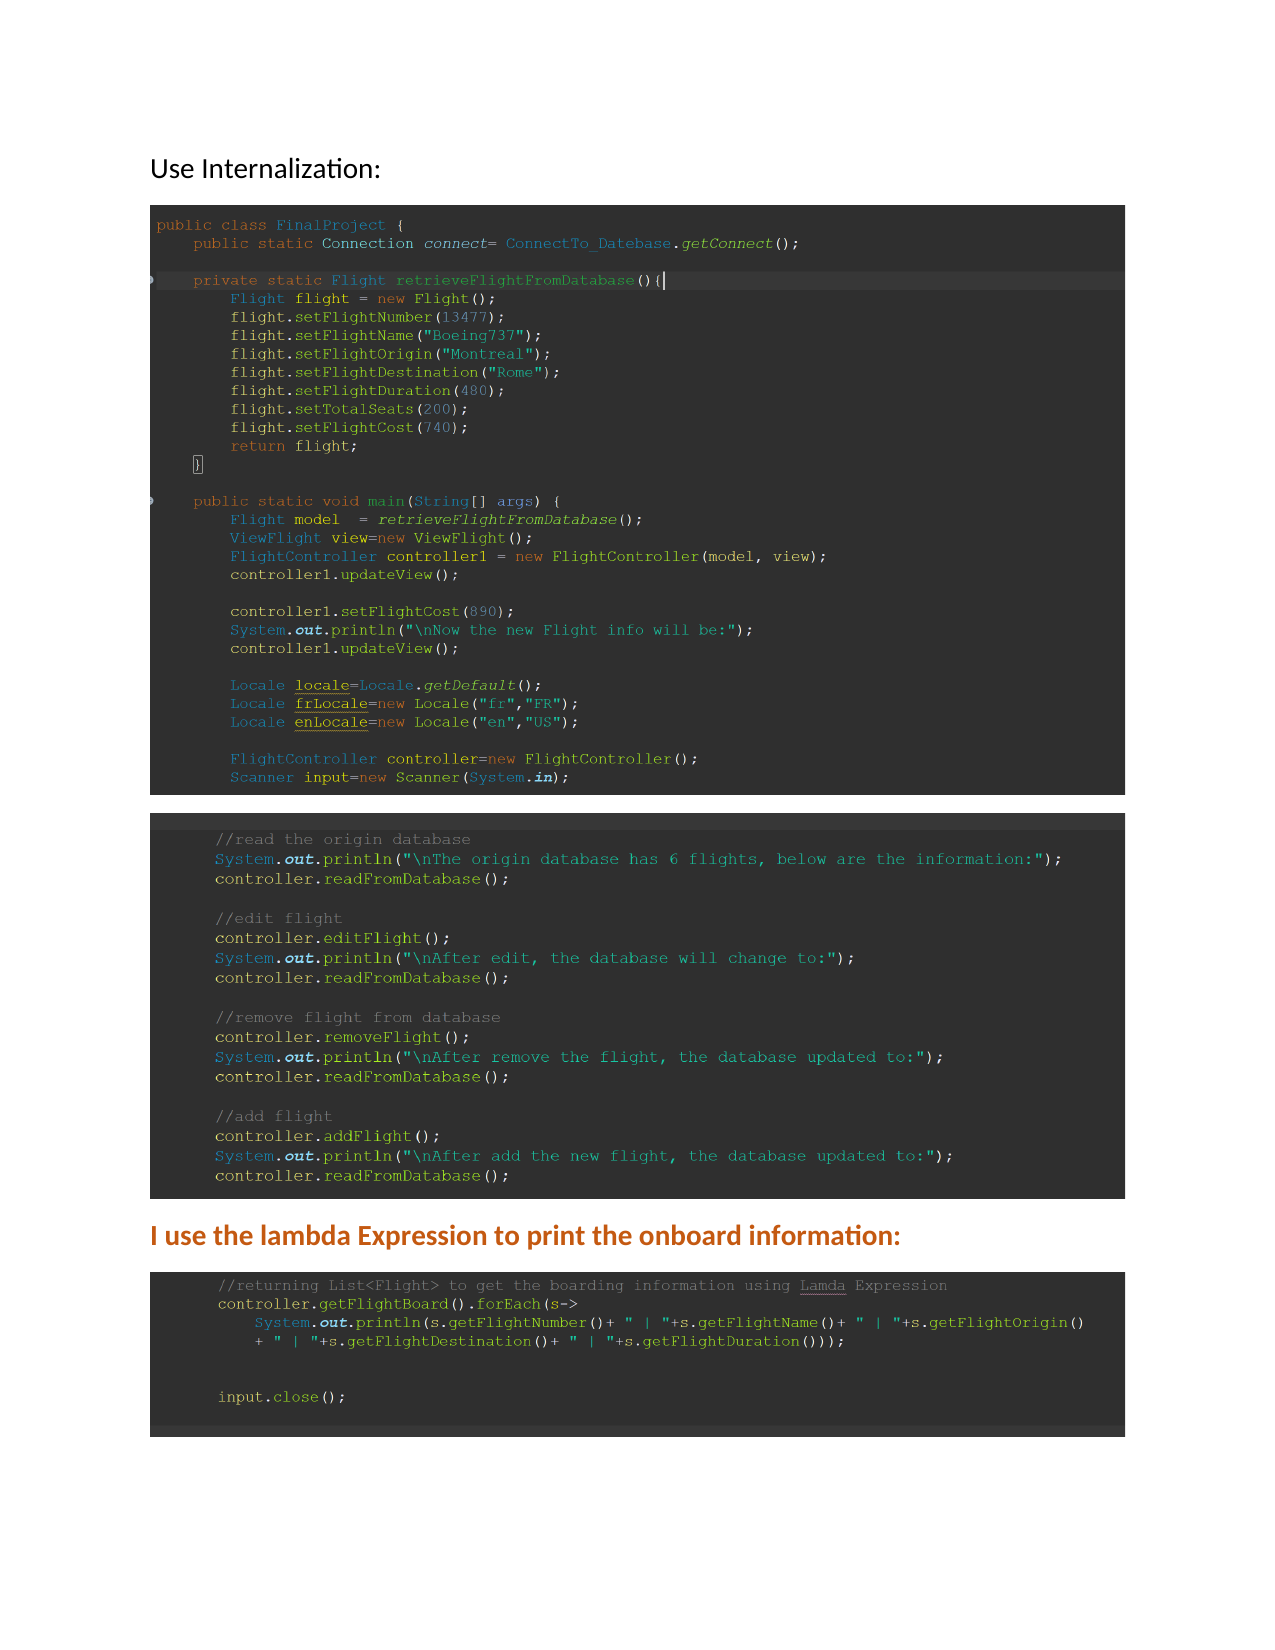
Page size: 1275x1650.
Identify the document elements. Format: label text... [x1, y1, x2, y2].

picture [150, 205, 1125, 795]
text I use the lambda Expression to print the onboard information: [150, 1217, 1125, 1253]
picture [150, 1272, 1125, 1437]
text Use Internalization: [150, 150, 1125, 186]
picture [150, 813, 1125, 1199]
